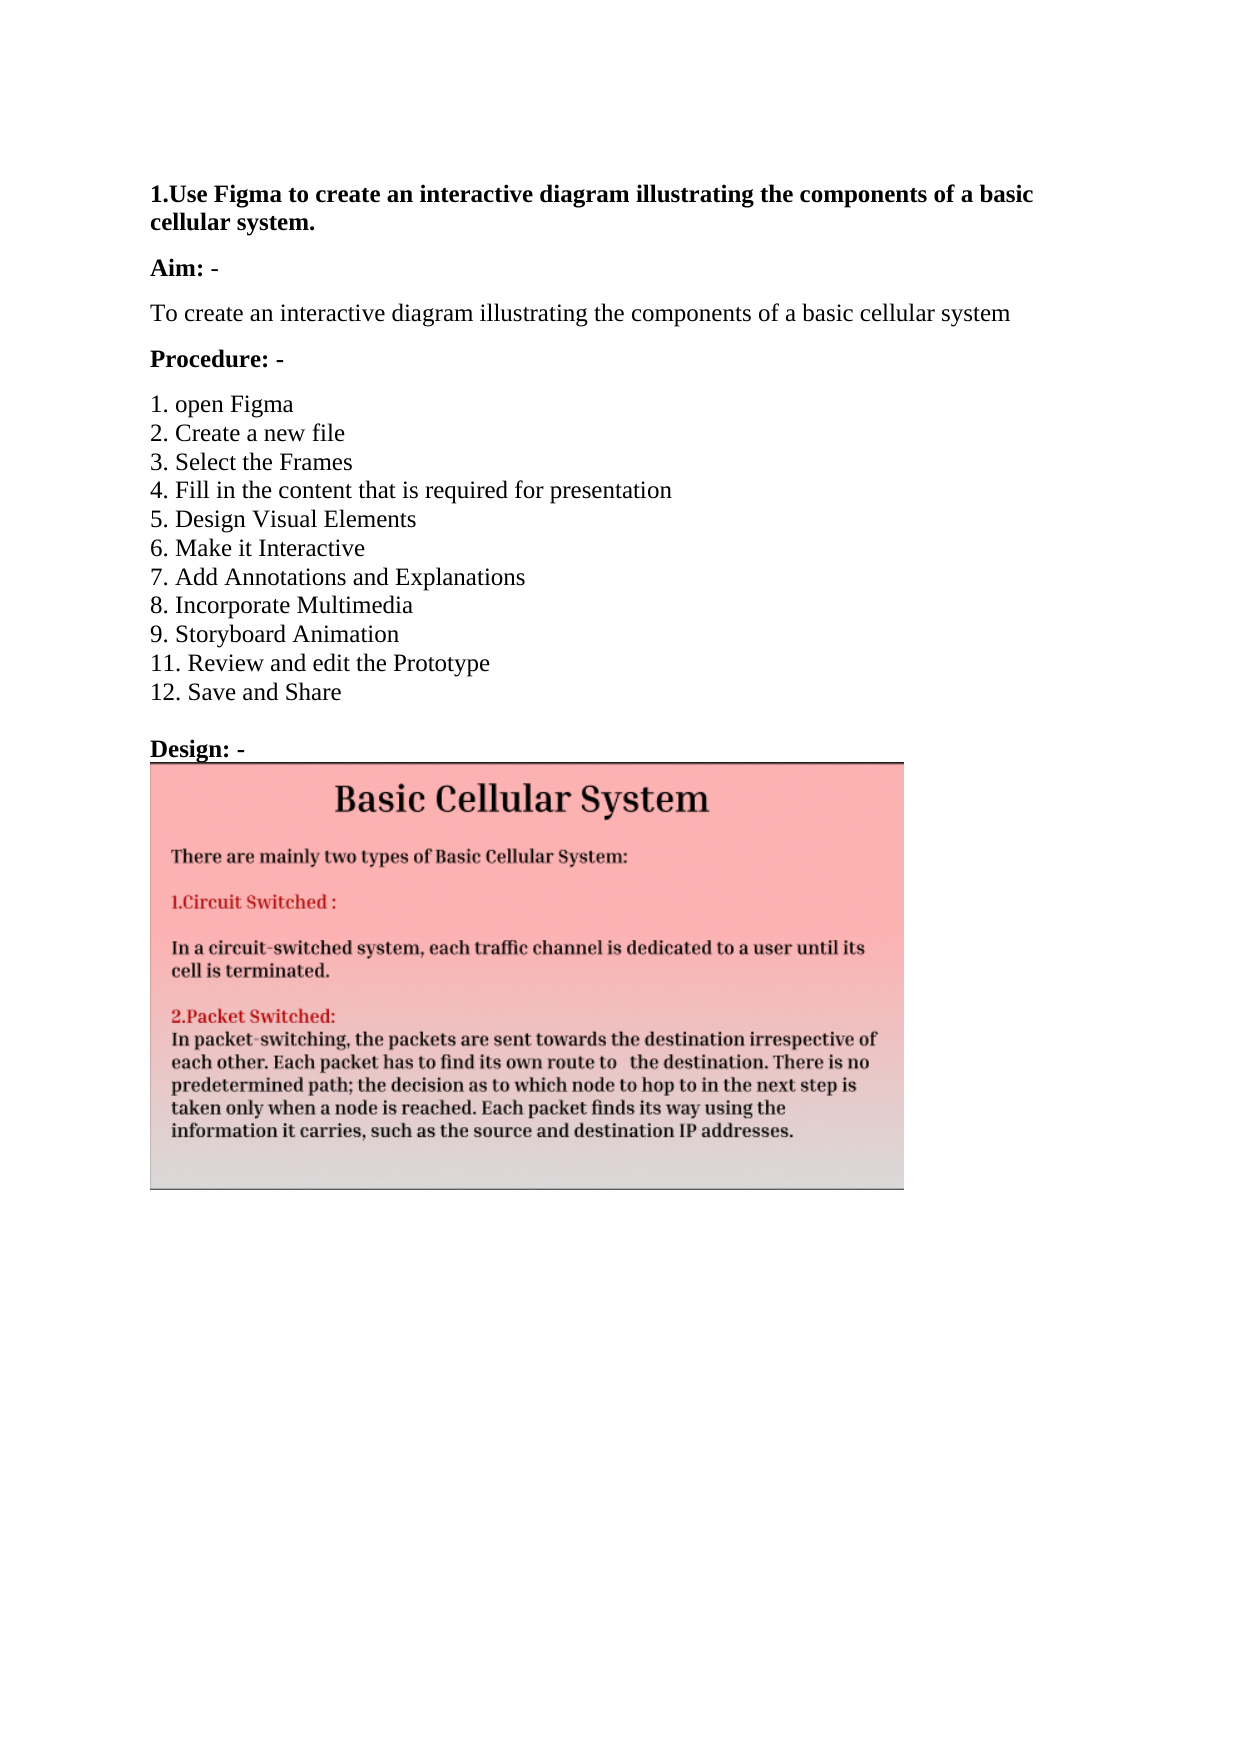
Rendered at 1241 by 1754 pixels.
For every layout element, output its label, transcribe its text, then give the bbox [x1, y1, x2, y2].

text 4. Fill in the content that is required for presentation [150, 475, 1090, 504]
text 1. open Figma [150, 389, 1090, 418]
text Aim: - [150, 253, 1090, 282]
text 2. Create a new file [150, 418, 1090, 447]
text 11. Review and edit the Prototype [150, 648, 1090, 677]
text 9. Storyboard Animation [150, 619, 1090, 648]
text 5. Design Visual Elements [150, 504, 1090, 533]
picture [150, 762, 904, 1190]
text Procedure: - [150, 344, 1090, 372]
text 3. Select the Frames [150, 447, 1090, 475]
text Design: - [150, 734, 1090, 763]
text 1.Use Figma to create an interactive diagram illustrating the components of a basic cellular system. [150, 179, 1090, 236]
text 7. Add Annotations and Explanations [150, 562, 1090, 590]
text 6. Make it Interactive [150, 533, 1090, 562]
text 8. Incorporate Multimedia [150, 590, 1090, 619]
text To create an interactive diagram illustrating the components of a basic cellular system [150, 298, 1090, 327]
text 12. Save and Share [150, 677, 1090, 705]
